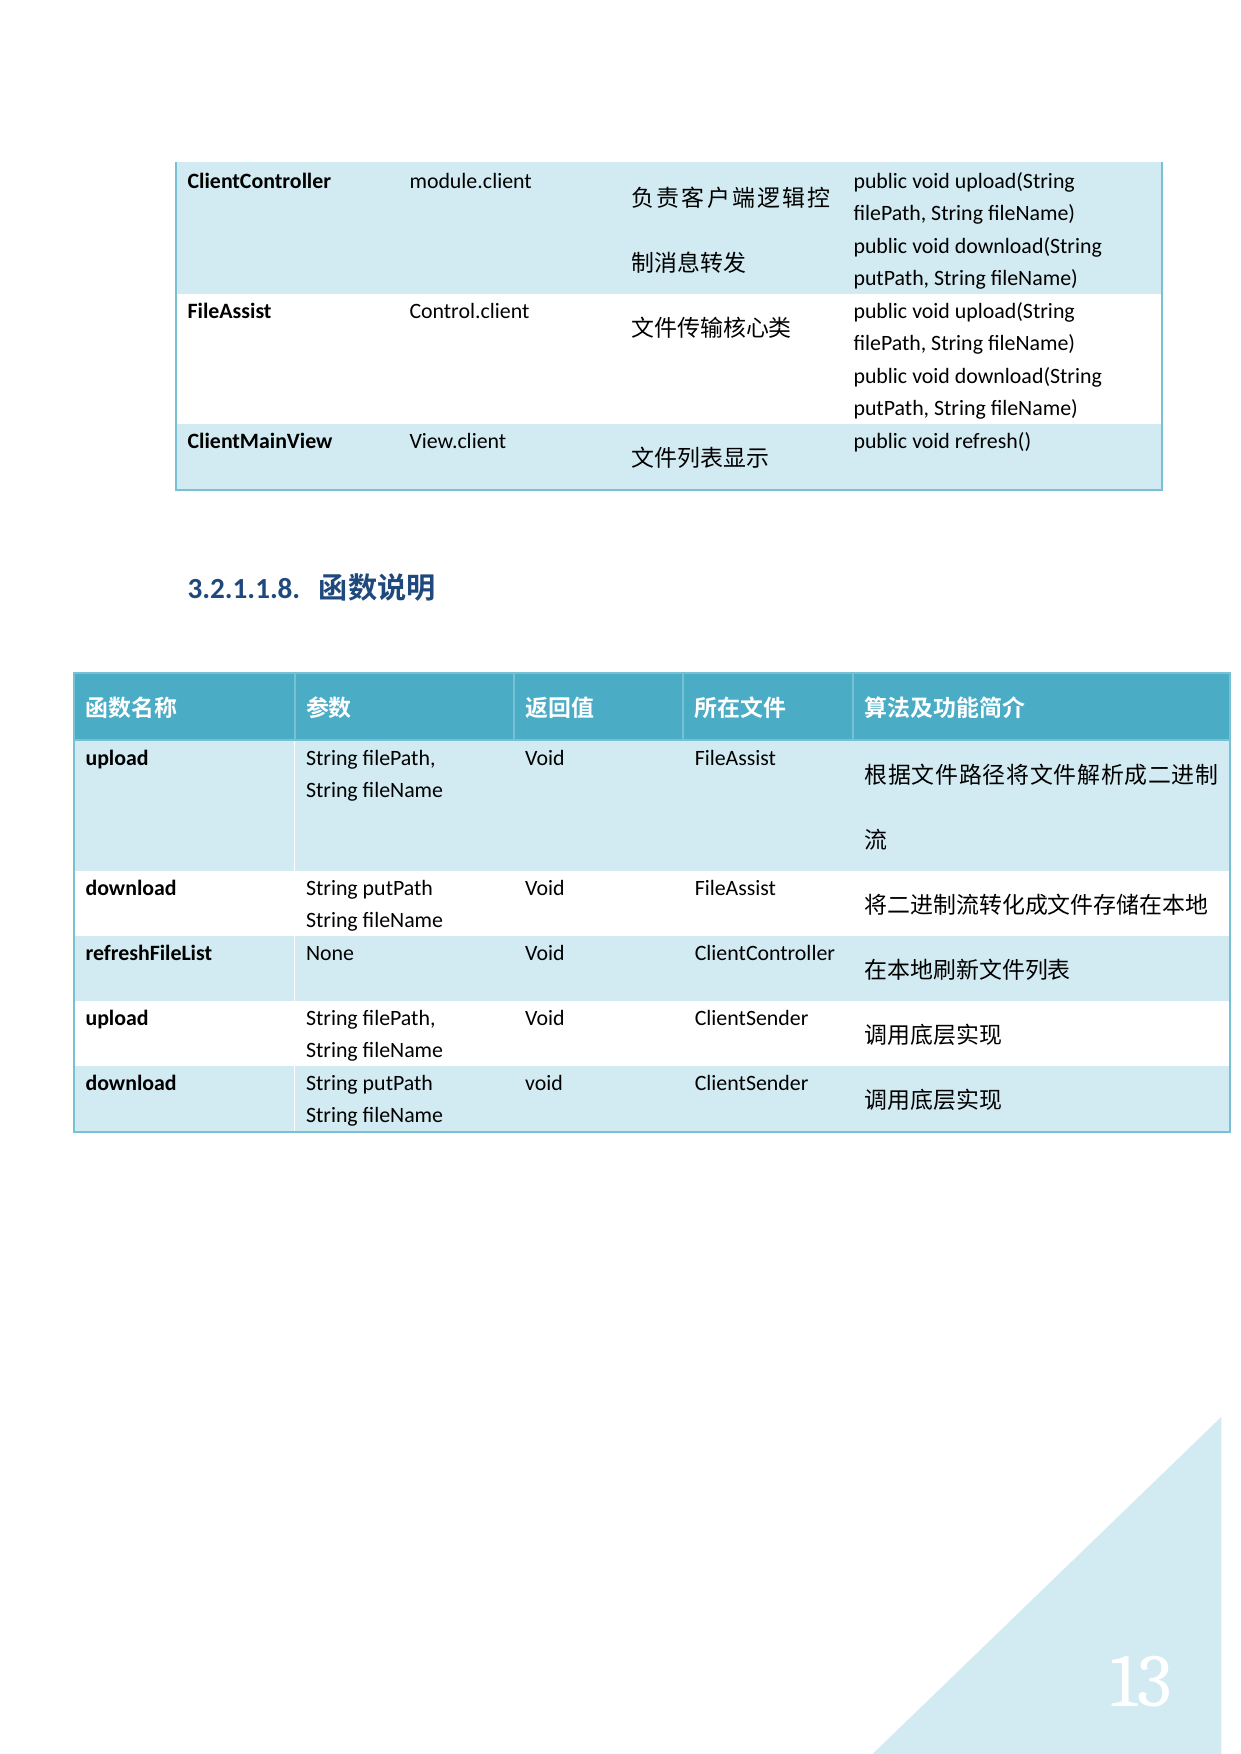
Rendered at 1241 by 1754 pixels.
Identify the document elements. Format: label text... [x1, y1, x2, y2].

table_header 算法及功能简介 [854, 674, 1229, 739]
table_cell Void [514, 936, 683, 1001]
table_cell 负责客户端逻辑控制消息转发 [620, 162, 842, 294]
table_cell void [514, 1066, 683, 1131]
table_cell refreshFileList [75, 936, 294, 1001]
table_cell Void [514, 1001, 683, 1066]
table_cell ClientController [177, 162, 398, 294]
table_cell public void upload(String filePath, String fileName) public void download(String putPath, String fileName) [842, 162, 1161, 294]
table_cell Void [514, 741, 683, 871]
table_cell upload [75, 741, 294, 871]
table_cell String putPath String fileName [295, 871, 514, 936]
table_header 所在文件 [684, 674, 852, 739]
table_cell 根据文件路径将文件解析成二进制流 [853, 741, 1229, 871]
table_cell public void upload(String filePath, String fileName) public void download(String putPath, String fileName) [842, 294, 1161, 424]
table_cell String putPath String fileName [295, 1066, 514, 1131]
table_header 返回值 [515, 674, 682, 739]
table_cell 在本地刷新文件列表 [853, 936, 1229, 1001]
table_cell ClientSender [683, 1001, 853, 1066]
table_cell Control.client [398, 294, 620, 424]
table_cell 将二进制流转化成文件存储在本地 [853, 871, 1229, 936]
table_cell None [295, 936, 514, 1001]
table_cell String filePath, String fileName [295, 1001, 514, 1066]
table_cell 文件列表显示 [620, 424, 842, 489]
table_cell View.client [398, 424, 620, 489]
table_cell upload [75, 1001, 294, 1066]
table_cell module.client [398, 162, 620, 294]
table_cell 调用底层实现 [853, 1066, 1229, 1131]
table_header 参数 [296, 674, 513, 739]
table_cell FileAssist [683, 871, 853, 936]
table_cell ClientSender [683, 1066, 853, 1131]
table_cell 文件传输核心类 [620, 294, 842, 424]
table_cell ClientMainView [177, 424, 398, 489]
table_cell ClientController [683, 936, 853, 1001]
table_cell public void refresh() [842, 424, 1161, 489]
table_header 函数名称 [75, 674, 294, 739]
table_cell String filePath, String fileName [295, 741, 514, 871]
table_cell download [75, 871, 294, 936]
table_cell FileAssist [177, 294, 398, 424]
table_cell download [75, 1066, 294, 1131]
table_cell Void [514, 871, 683, 936]
table_cell FileAssist [683, 741, 853, 871]
table_cell 调用底层实现 [853, 1001, 1229, 1066]
subtitle 函数说明 [187, 553, 1053, 618]
